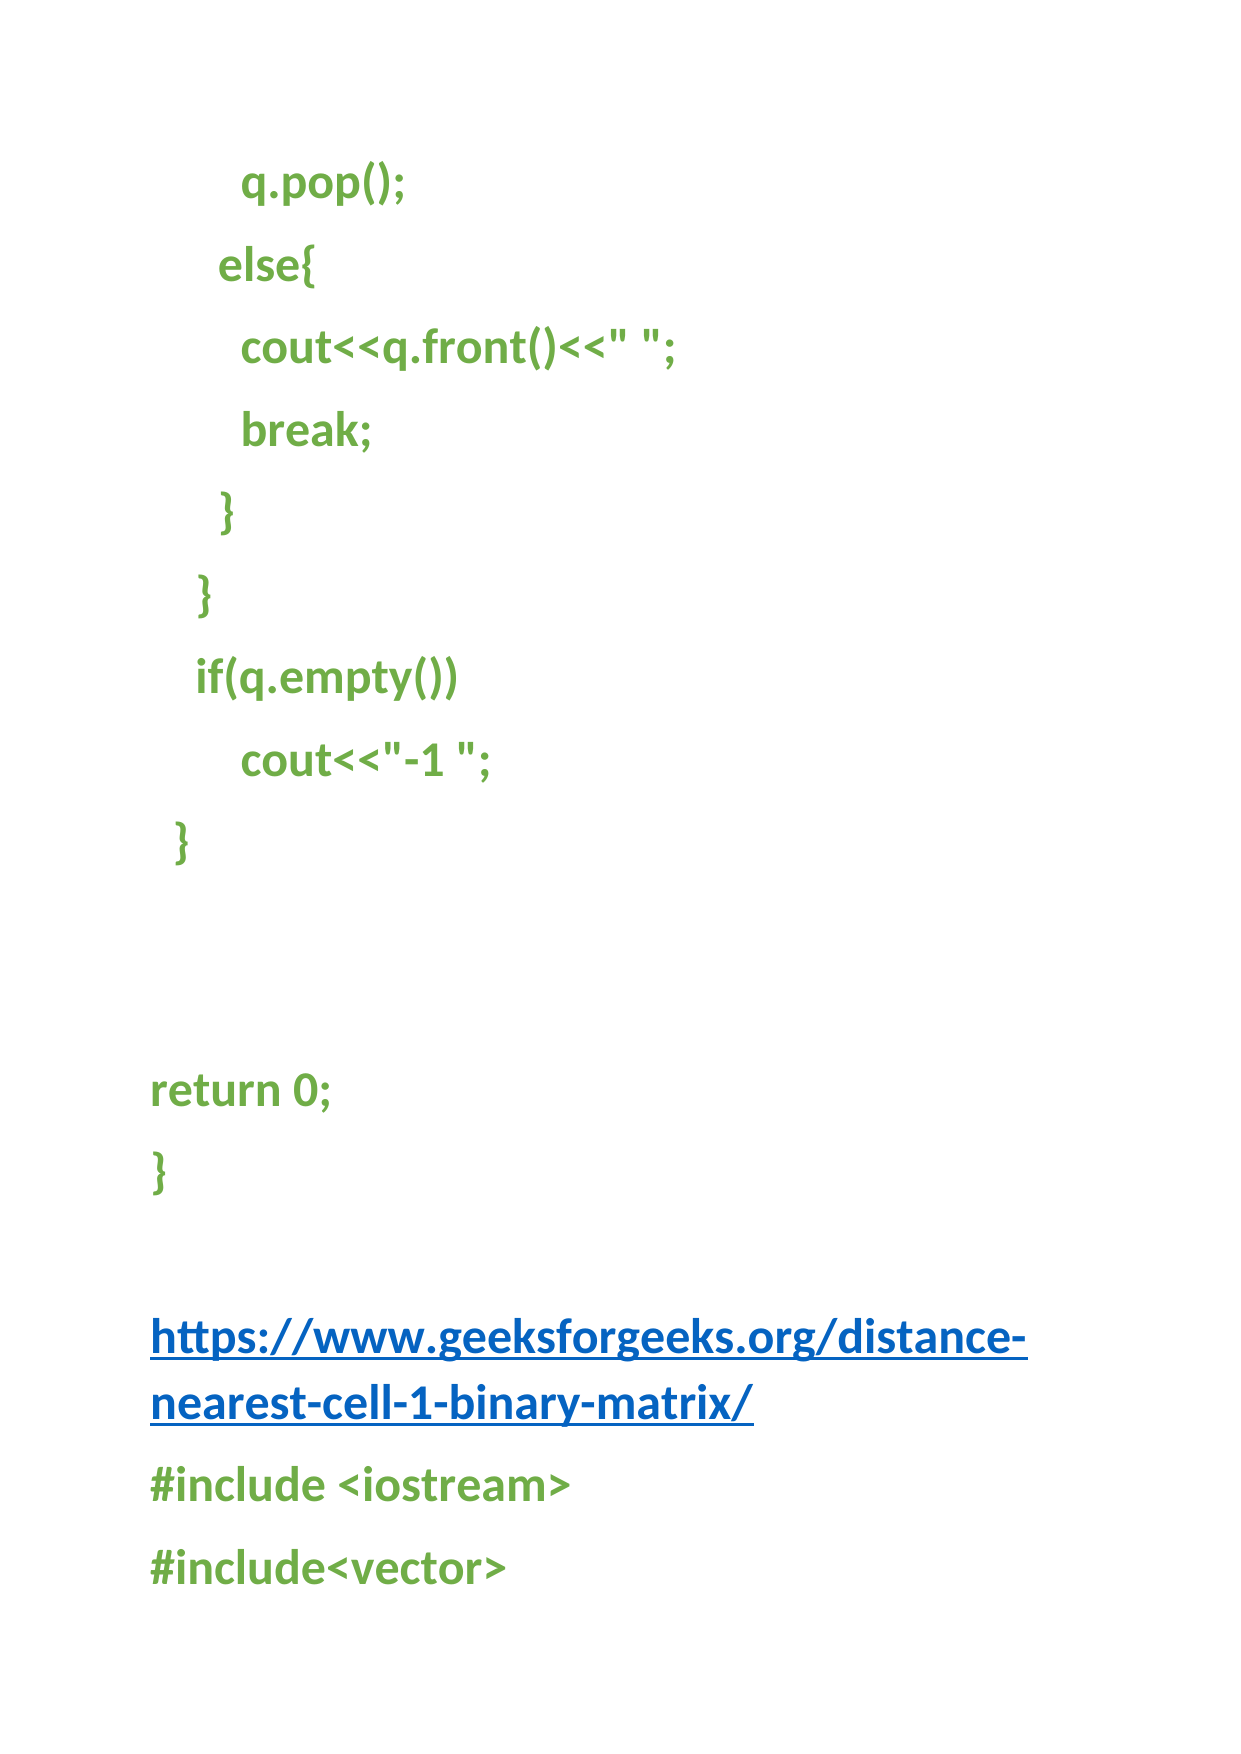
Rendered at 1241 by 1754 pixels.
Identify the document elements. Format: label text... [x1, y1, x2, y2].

text break; [150, 397, 1090, 458]
text if(q.empty()) [150, 645, 1090, 706]
text return 0; [150, 1057, 1090, 1118]
text q.pop(); [150, 150, 1090, 211]
text cout<<"-1 "; [150, 727, 1090, 788]
text https://www.geeksforgeeks.org/distance-nearest-cell-1-binary-matrix/ [150, 1305, 1090, 1432]
text } [150, 562, 1090, 623]
text #include <iostream> [150, 1453, 1090, 1514]
text cout<<q.front()<<" "; [150, 315, 1090, 376]
text } [150, 480, 1090, 541]
text #include<vector> [150, 1536, 1090, 1597]
text } [150, 1140, 1090, 1201]
text } [150, 810, 1090, 871]
text else{ [150, 232, 1090, 293]
